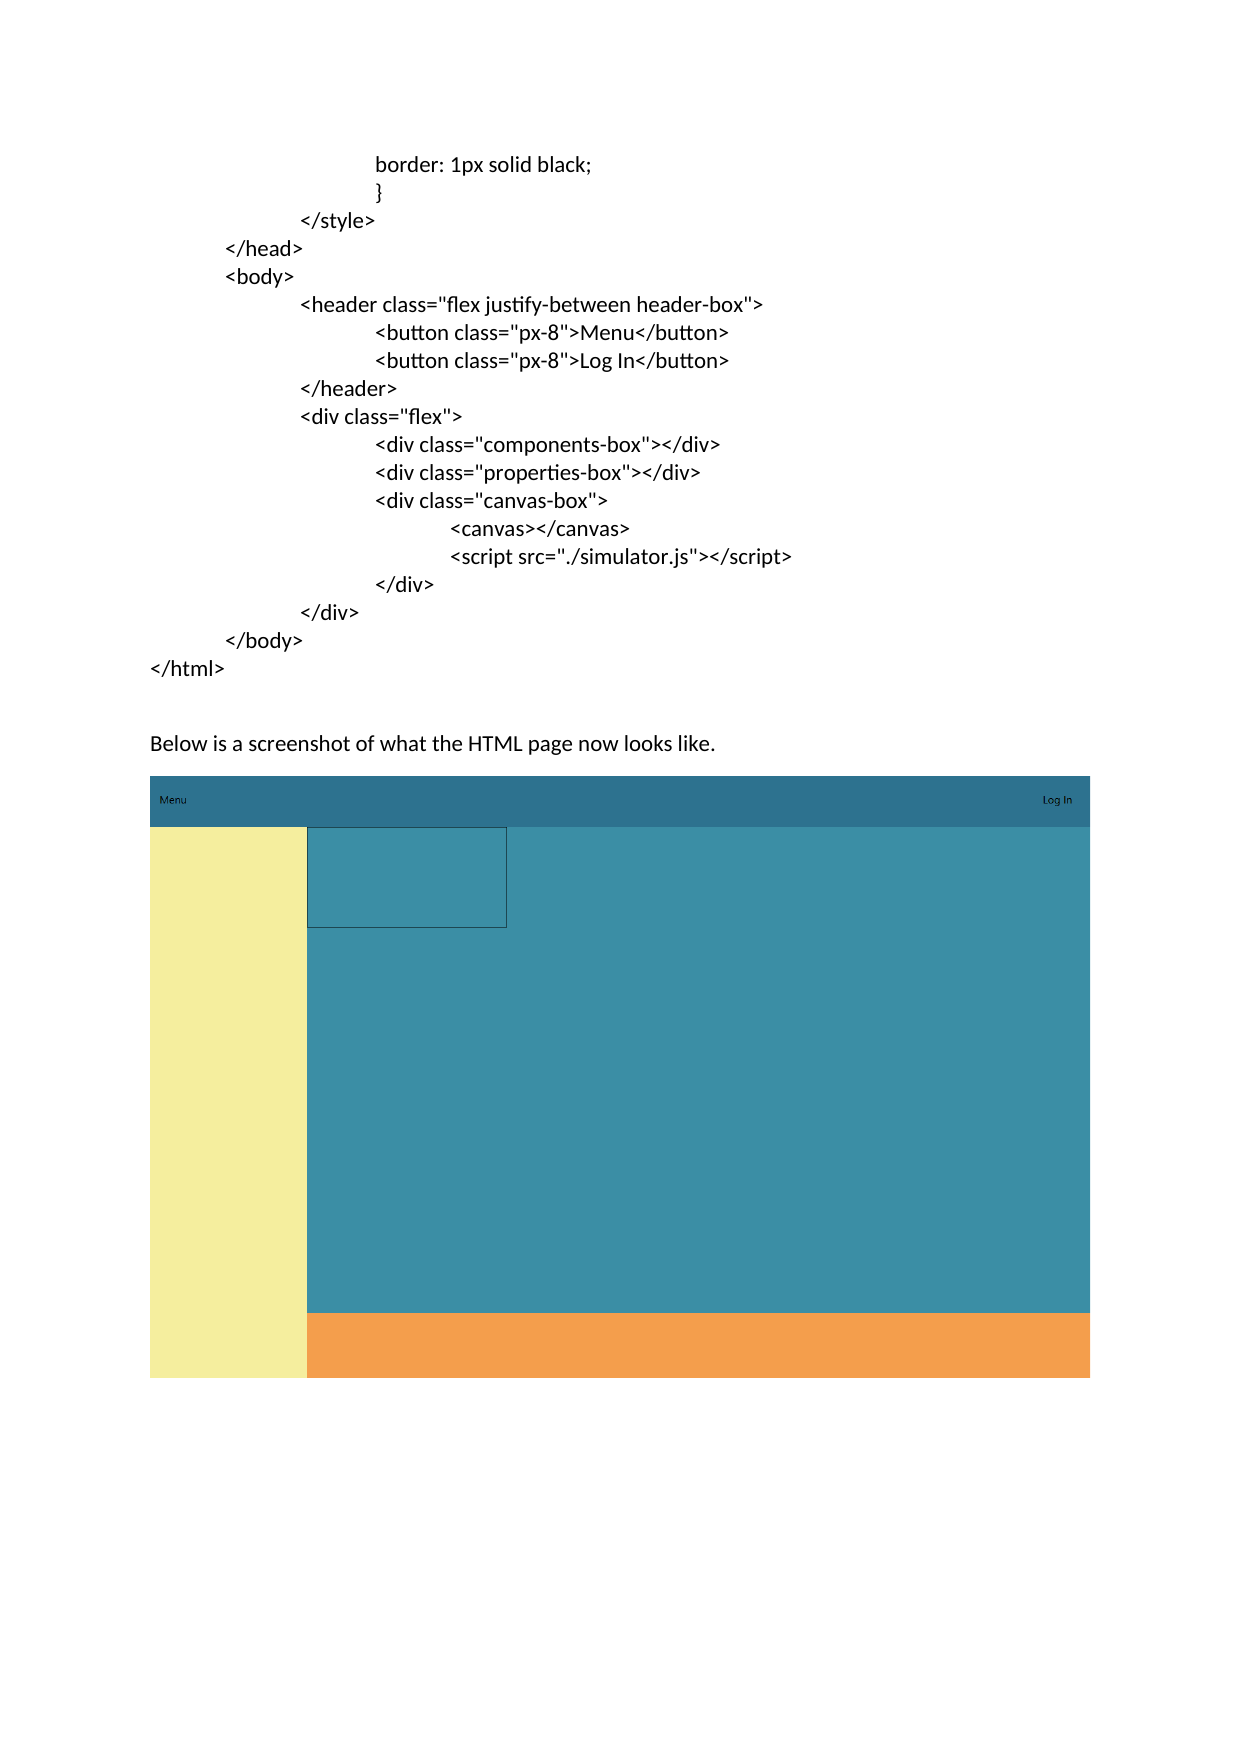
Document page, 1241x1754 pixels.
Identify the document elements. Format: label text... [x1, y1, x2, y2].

text <canvas></canvas> [450, 514, 1090, 542]
text </div> [300, 598, 1090, 626]
text </header> [225, 374, 1090, 402]
text <div class="components-box"></div> [375, 430, 1090, 458]
text </body> [225, 626, 1090, 654]
text border: 1px solid black; [375, 150, 1090, 178]
text } [375, 178, 1090, 206]
text <button class="px-8">Menu</button> [375, 318, 1090, 346]
text <div class="properties-box"></div> [375, 458, 1090, 486]
text </head> [225, 234, 1090, 262]
text <div class="canvas-box"> [375, 486, 1090, 514]
text <script src="./simulator.js"></script> [450, 542, 1090, 570]
text </html> [150, 654, 1090, 682]
text <body> [225, 262, 1090, 290]
text <header class="flex justify-between header-box"> [225, 290, 1090, 318]
text <button class="px-8">Log In</button> [375, 346, 1090, 374]
text Below is a screenshot of what the HTML page now looks like. [150, 729, 1090, 757]
picture [150, 776, 1091, 1378]
text </style> [300, 206, 1090, 234]
text </div> [375, 570, 1090, 598]
text <div class="flex"> [300, 402, 1090, 430]
